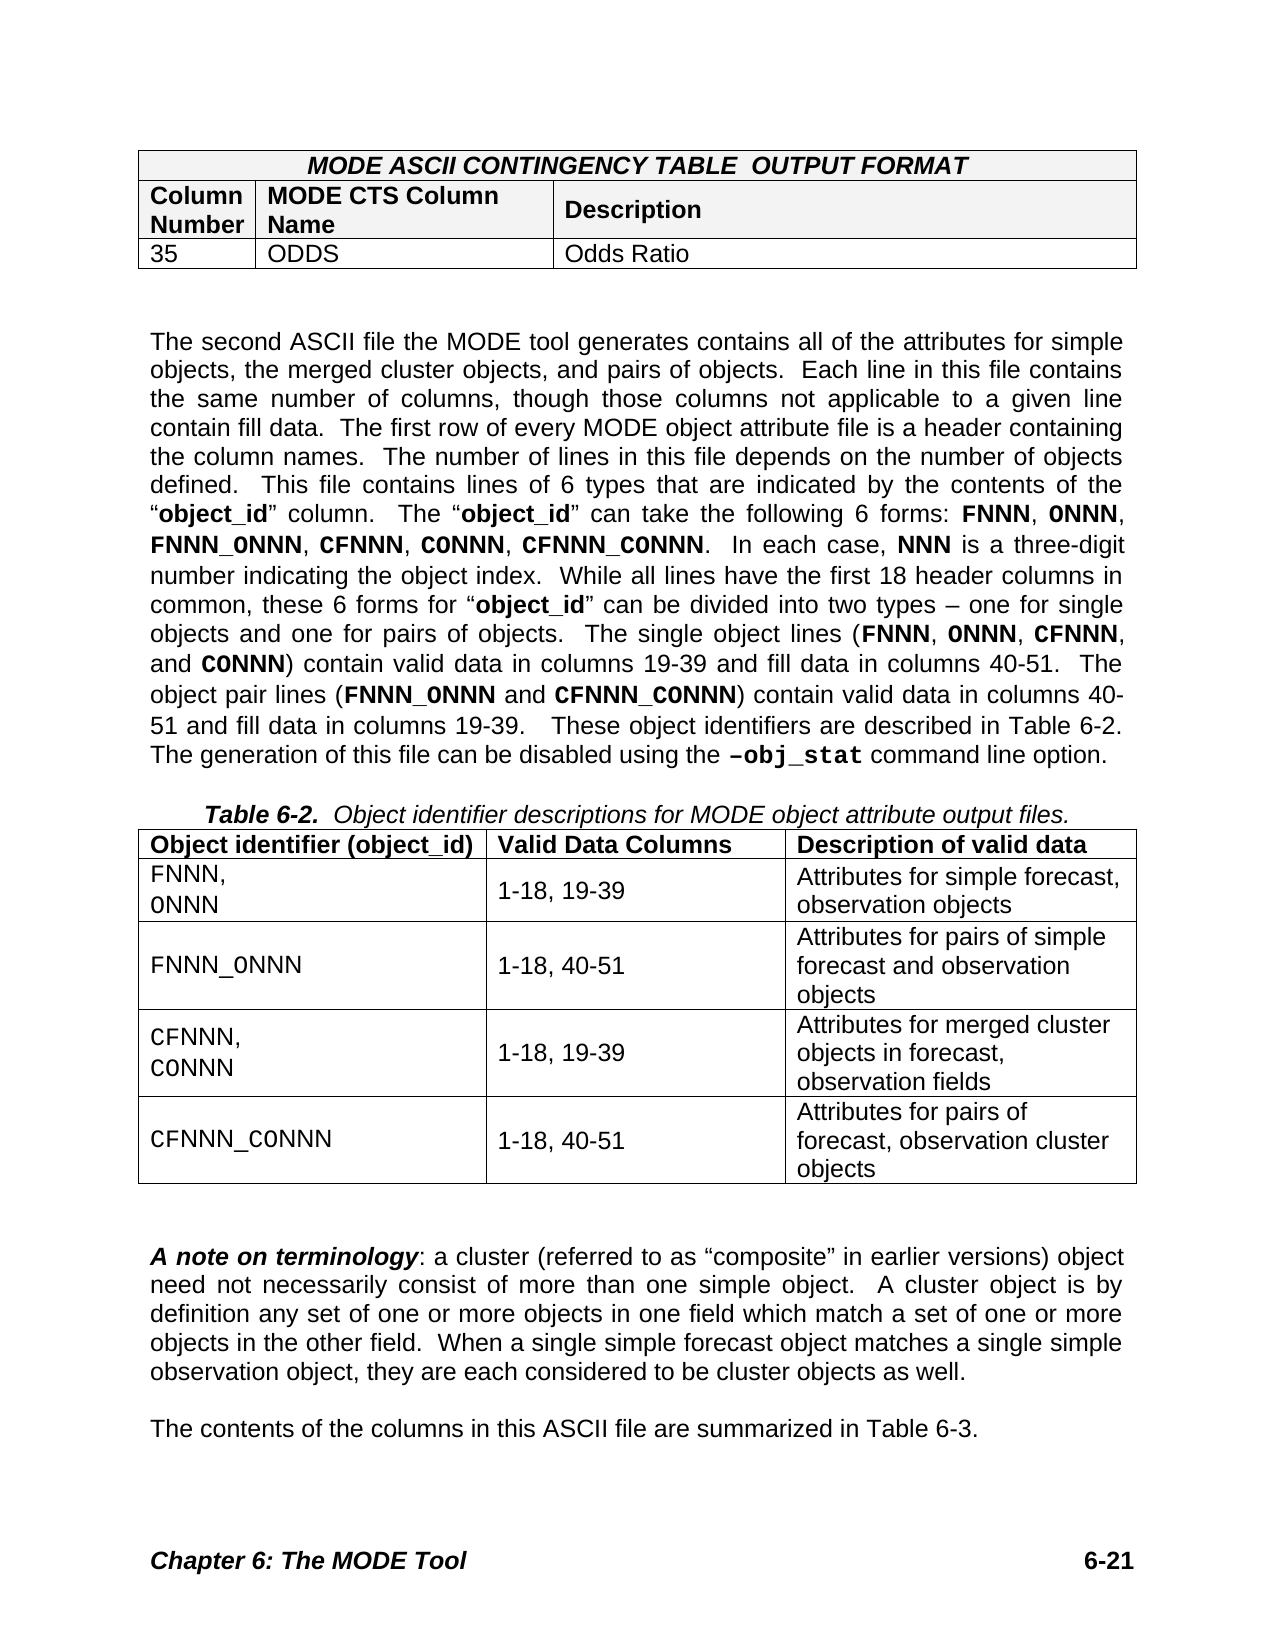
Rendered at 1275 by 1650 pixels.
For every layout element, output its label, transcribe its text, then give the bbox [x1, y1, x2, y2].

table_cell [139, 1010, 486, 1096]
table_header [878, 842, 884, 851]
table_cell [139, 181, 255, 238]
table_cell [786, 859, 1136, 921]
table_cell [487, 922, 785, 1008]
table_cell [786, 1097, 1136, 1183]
text The second ASCII file the MODE tool generates contains all of the attributes for simple objects, the merged cluster objects, and pairs of objects. Each line in this file contains the same number of columns, though those columns not applicable to a given line contain fill data. The first row of every MODE object attribute file is a header containing the column names. The number of lines in this file depends on the number of objects defined. This file contains lines of 6 types that are indicated by the contents of the “object_id” column. The “object_id” can take the following 6 forms: FNNN, ONNN, FNNN_ONNN, CFNNN, CONNN, CFNNN_CONNN. In each case, NNN is a three-digit number indicating the object index. While all lines have the first 18 header columns in common, these 6 forms for “object_id” can be divided into two types – one for single objects and one for pairs of objects. The single object lines (FNNN, ONNN, CFNNN, and CONNN) contain valid data in columns 19-39 and fill data in columns 40-51. The object pair lines (FNNN_ONNN and CFNNN_CONNN) contain valid data in columns 40-51 and fill data in columns 19-39. These object identifiers are described in Table 6-2. The generation of this file can be disabled using the –obj_stat command line option. [150, 327, 1125, 771]
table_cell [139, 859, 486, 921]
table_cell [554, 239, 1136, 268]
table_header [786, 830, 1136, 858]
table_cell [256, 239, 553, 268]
text A note on terminology: a cluster (referred to as “composite” in earlier versions) object need not necessarily consist of more than one simple object. A cluster object is by definition any set of one or more objects in one field which match a set of one or more objects in the other field. When a single simple forecast object matches a single simple observation object, they are each considered to be cluster objects as well. [150, 1242, 1125, 1385]
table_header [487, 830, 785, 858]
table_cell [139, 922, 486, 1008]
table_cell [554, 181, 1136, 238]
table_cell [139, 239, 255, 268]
text The contents of the columns in this ASCII file are summarized in Table 6-3. [150, 1414, 1125, 1443]
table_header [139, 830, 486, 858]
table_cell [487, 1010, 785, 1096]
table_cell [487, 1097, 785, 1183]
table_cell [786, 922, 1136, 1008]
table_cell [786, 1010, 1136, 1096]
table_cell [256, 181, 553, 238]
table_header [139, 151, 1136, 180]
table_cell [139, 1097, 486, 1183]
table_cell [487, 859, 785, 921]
text Table 6-2. Object identifier descriptions for MODE object attribute output files. [150, 800, 1125, 828]
